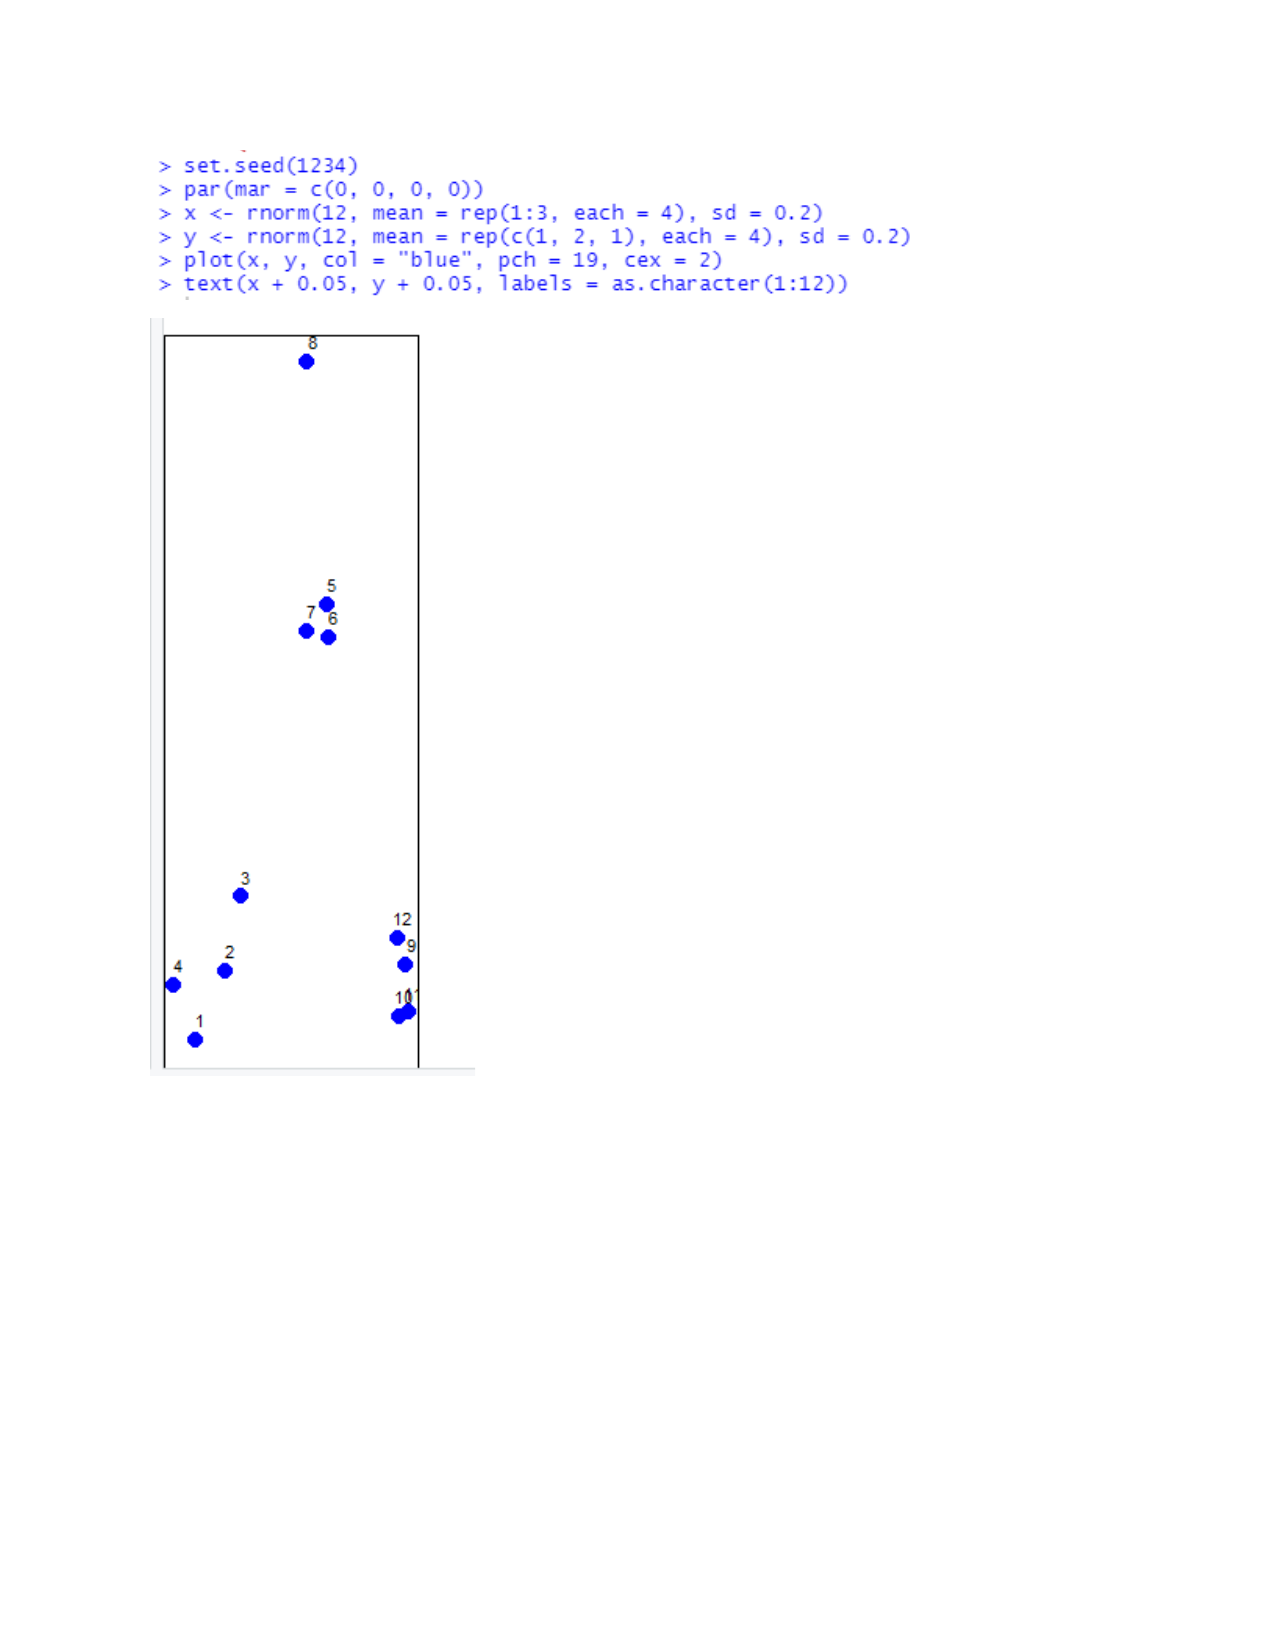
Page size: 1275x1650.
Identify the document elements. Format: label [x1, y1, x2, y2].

picture [150, 150, 924, 300]
picture [150, 318, 476, 1076]
